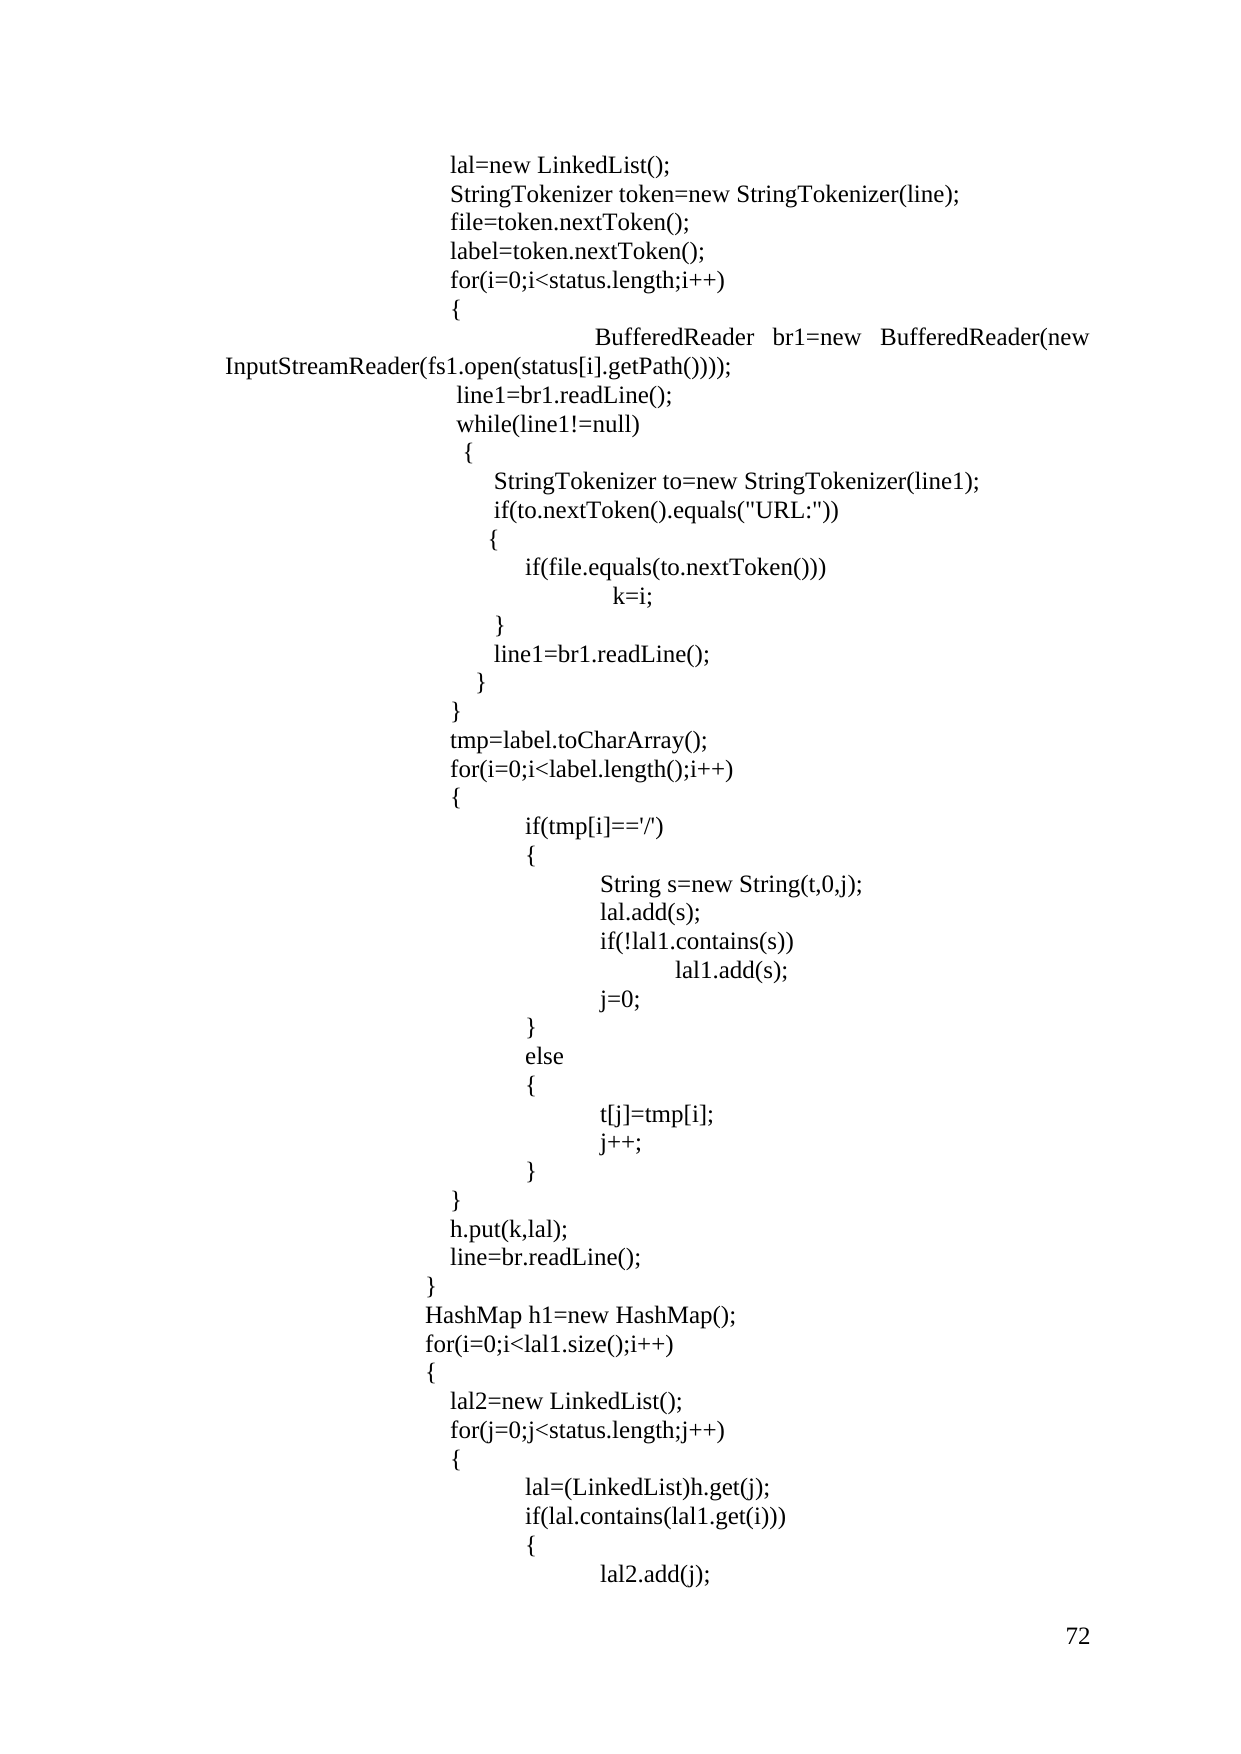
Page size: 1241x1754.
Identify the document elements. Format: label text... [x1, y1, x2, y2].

text StringTokenizer token=new StringTokenizer(line); [225, 179, 1090, 207]
text lal2=new LinkedList(); [225, 1386, 1090, 1415]
text if(tmp[i]=='/') [225, 811, 1090, 840]
text BufferedReader br1=new BufferedReader(new InputStreamReader(fs1.open(status[i].getPath()))); [225, 322, 1090, 380]
text if(file.equals(to.nextToken())) [225, 552, 1090, 581]
text HashMap h1=new HashMap(); [225, 1300, 1090, 1329]
text { [225, 1357, 1090, 1386]
text } [225, 1271, 1090, 1300]
text for(i=0;i<lal1.size();i++) [225, 1329, 1090, 1357]
text } [225, 1156, 1090, 1185]
text if(!lal1.contains(s)) [225, 926, 1090, 955]
text k=i; [225, 581, 1090, 610]
text for(i=0;i<label.length();i++) [225, 754, 1090, 782]
text tmp=label.toCharArray(); [225, 725, 1090, 754]
text StringTokenizer to=new StringTokenizer(line1); [225, 466, 1090, 495]
text j++; [225, 1127, 1090, 1156]
text { [225, 437, 1090, 466]
text { [225, 524, 1090, 552]
text for(i=0;i<status.length;i++) [225, 265, 1090, 294]
text line1=br1.readLine(); [225, 380, 1090, 409]
text file=token.nextToken(); [225, 207, 1090, 236]
text while(line1!=null) [225, 409, 1090, 437]
text else [225, 1041, 1090, 1070]
text lal1.add(s); [225, 955, 1090, 984]
text } [225, 1012, 1090, 1041]
text { [225, 1530, 1090, 1559]
text } [225, 696, 1090, 725]
text } [225, 1185, 1090, 1214]
text { [225, 294, 1090, 322]
text line1=br1.readLine(); [225, 639, 1090, 667]
text for(j=0;j<status.length;j++) [225, 1415, 1090, 1444]
text } [225, 610, 1090, 639]
text { [225, 1444, 1090, 1472]
text if(to.nextToken().equals("URL:")) [225, 495, 1090, 524]
text { [225, 782, 1090, 811]
text lal.add(s); [225, 897, 1090, 926]
text { [225, 840, 1090, 869]
text { [225, 1070, 1090, 1099]
text label=token.nextToken(); [225, 236, 1090, 265]
text if(lal.contains(lal1.get(i))) [225, 1501, 1090, 1530]
text t[j]=tmp[i]; [225, 1099, 1090, 1127]
text lal=new LinkedList(); [225, 150, 1090, 179]
text } [225, 667, 1090, 696]
text j=0; [225, 984, 1090, 1012]
text String s=new String(t,0,j); [225, 869, 1090, 897]
text lal=(LinkedList)h.get(j); [225, 1472, 1090, 1501]
text line=br.readLine(); [225, 1242, 1090, 1271]
text h.put(k,lal); [225, 1214, 1090, 1242]
text lal2.add(j); [225, 1559, 1090, 1587]
